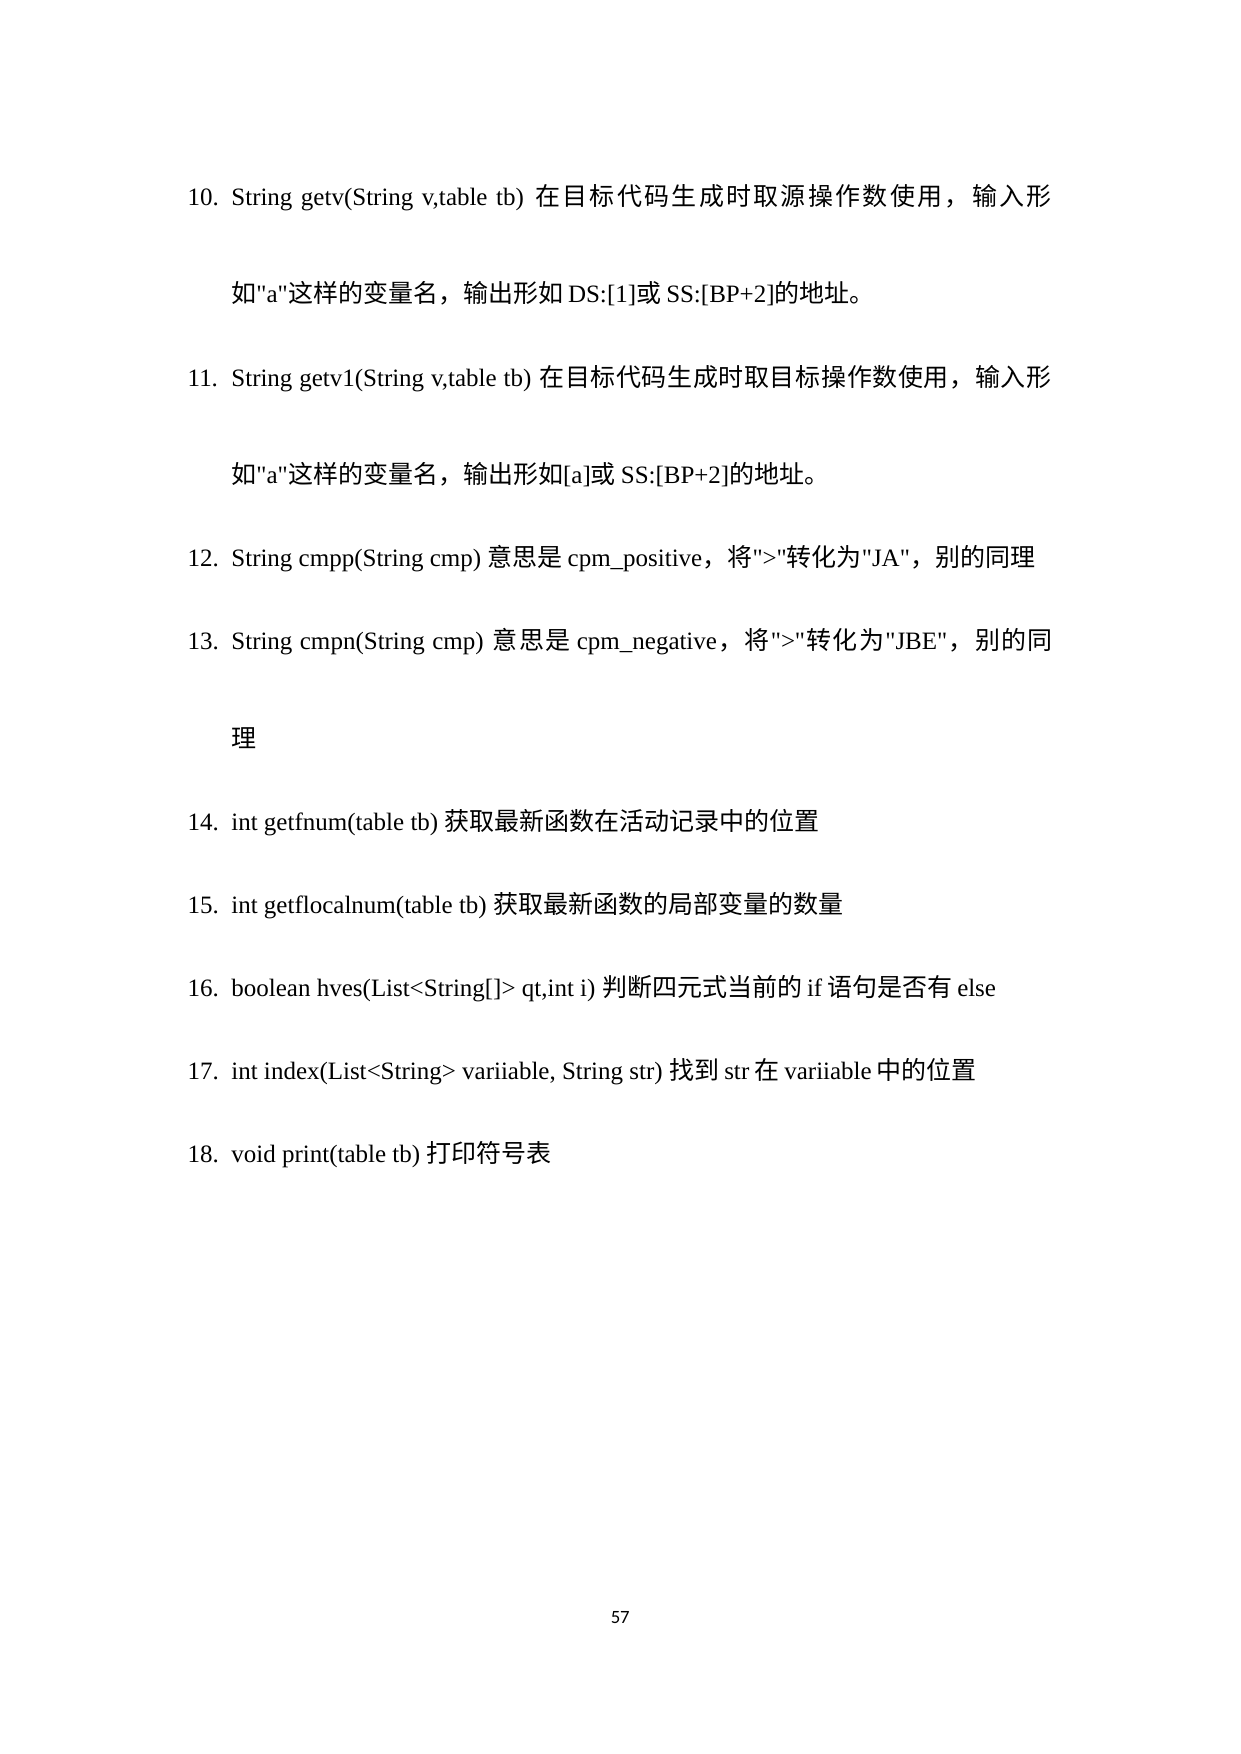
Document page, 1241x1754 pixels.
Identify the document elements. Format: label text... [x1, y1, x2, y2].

list int getfnum(table tb) 获取最新函数在活动记录中的位置 [187, 787, 1053, 852]
list void print(table tb) 打印符号表 [187, 1119, 1053, 1184]
list int index(List<String> variiable, String str) 找到str在variiable中的位置 [187, 1036, 1053, 1101]
list String cmpn(String cmp) 意思是cpm_negative，将">"转化为"JBE"，别的同理 [187, 606, 1053, 769]
list String getv(String v,table tb) 在目标代码生成时取源操作数使用，输入形如"a"这样的变量名，输出形如DS:[1]或SS:[BP+2]的地址。 [187, 162, 1053, 324]
list String getv1(String v,table tb) 在目标代码生成时取目标操作数使用，输入形如"a"这样的变量名，输出形如[a]或SS:[BP+2]的地址。 [187, 343, 1053, 505]
list int getflocalnum(table tb) 获取最新函数的局部变量的数量 [187, 870, 1053, 935]
list boolean hves(List<String[]> qt,int i) 判断四元式当前的if语句是否有else [187, 953, 1053, 1018]
list String cmpp(String cmp) 意思是cpm_positive，将">"转化为"JA"，别的同理 [187, 523, 1053, 588]
